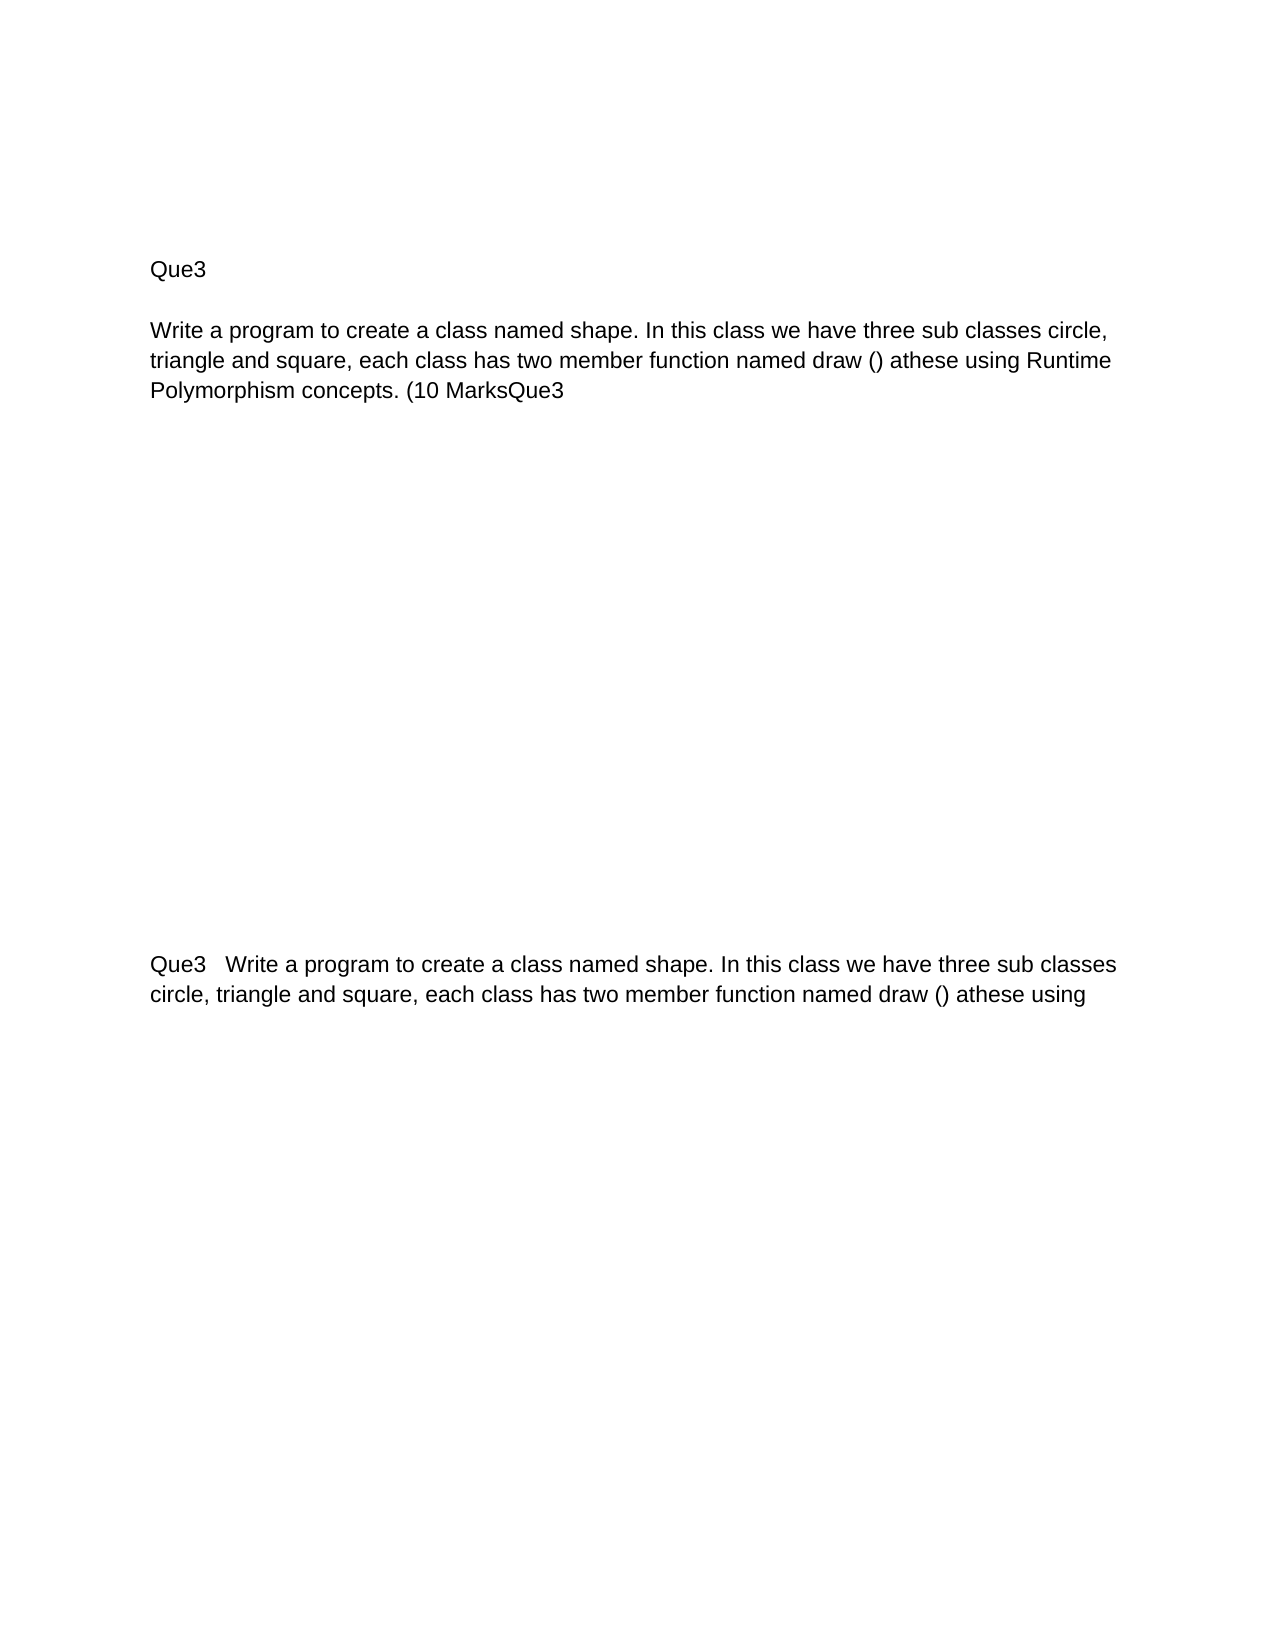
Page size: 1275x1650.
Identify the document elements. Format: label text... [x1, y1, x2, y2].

text Polymorphism concepts. (10 MarksQue3 [150, 377, 1125, 403]
text Que3 [150, 256, 1125, 283]
text Write a program to create a class named shape. In this class we have three sub classes circle, triangle and square, each class has two member function named draw () athese using Runtime [150, 317, 1125, 373]
text Que3 Write a program to create a class named shape. In this class we have three sub classes circle, triangle and square, each class has two member function named draw () athese using Runtime [150, 951, 1125, 1008]
